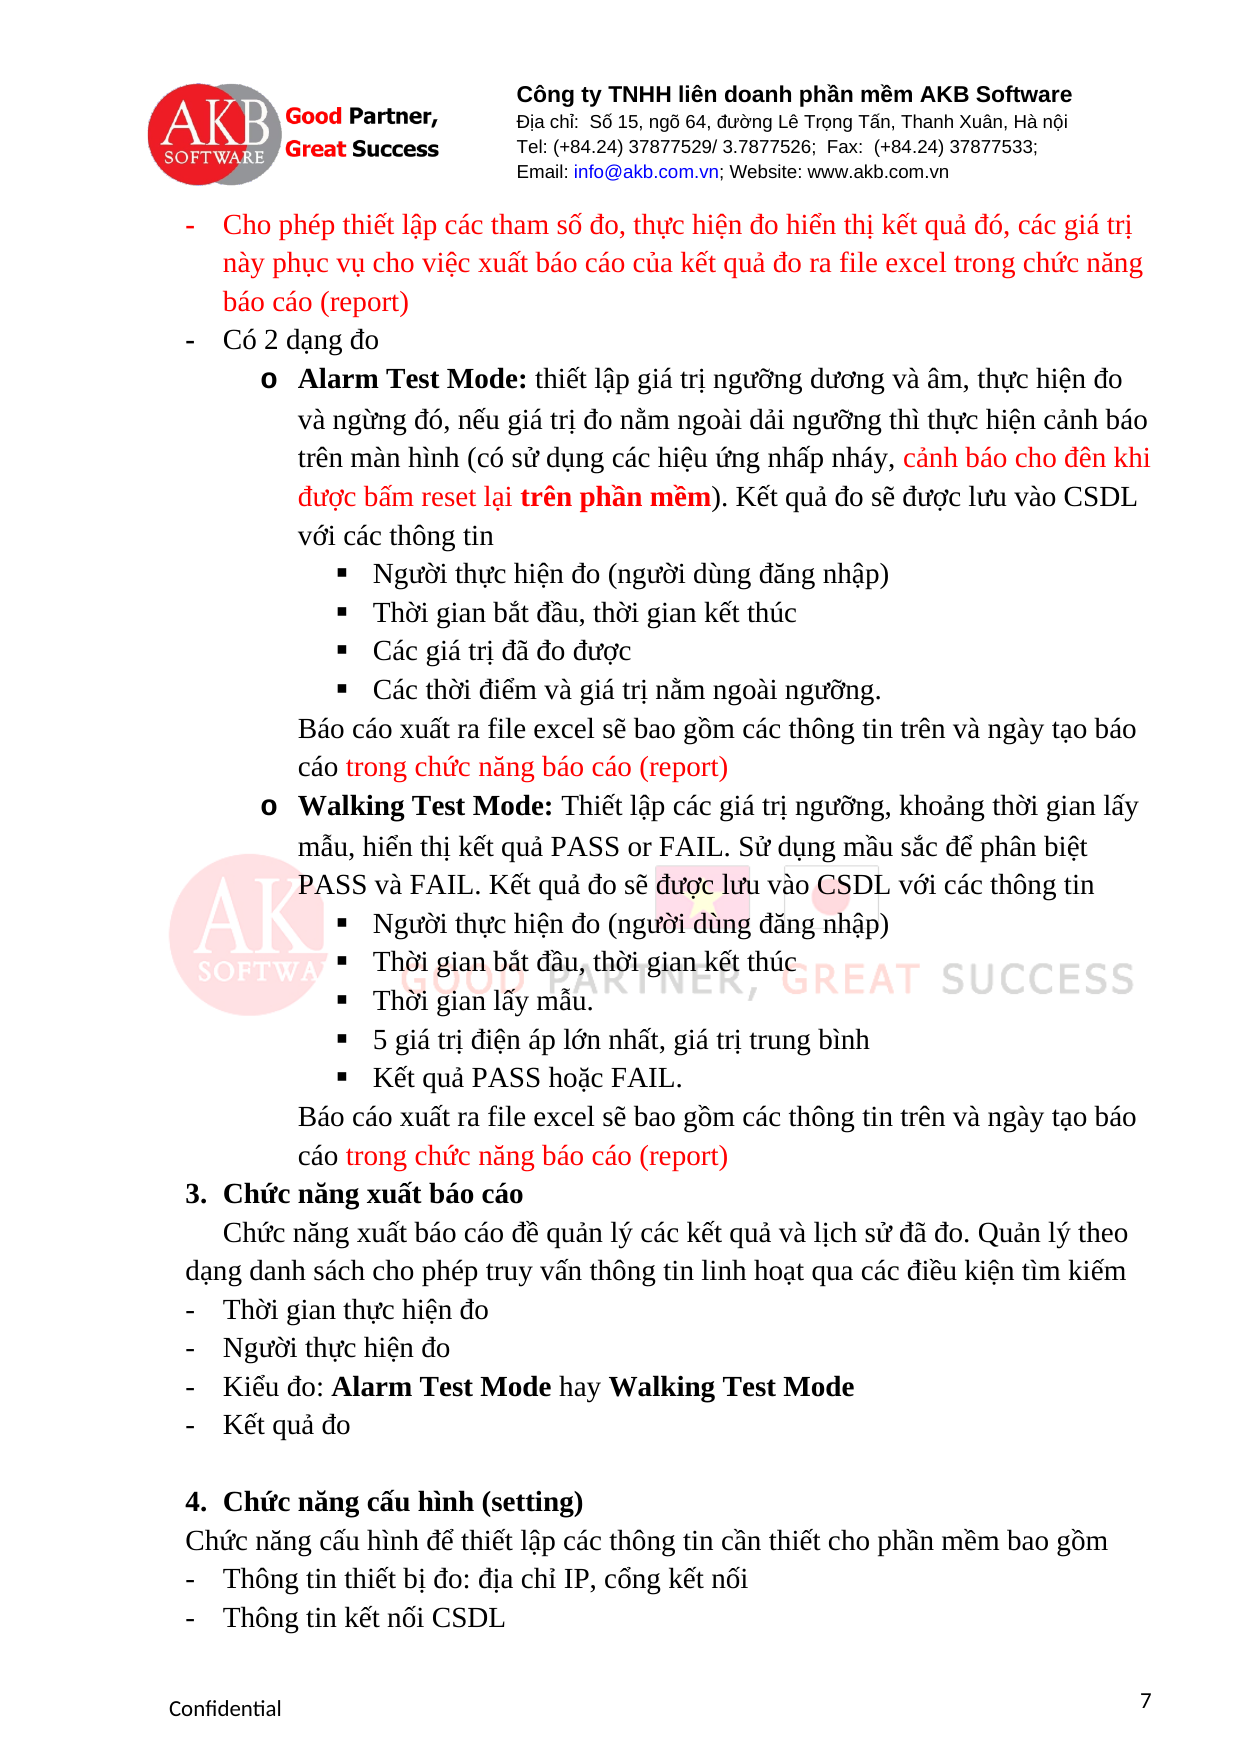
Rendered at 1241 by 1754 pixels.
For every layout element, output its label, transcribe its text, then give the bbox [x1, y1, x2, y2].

list Kết quả PASS hoặc FAIL. [335, 1061, 1152, 1094]
text Báo cáo xuất ra file excel sẽ bao gồm các thông tin trên và ngày tạo báo cáo trong chức năng báo cáo (report) [298, 711, 1152, 783]
list Có 2 dạng đo [185, 322, 1152, 356]
list Người thực hiện đo (người dùng đăng nhập) [335, 906, 1152, 939]
list Thời gian thực hiện đo [185, 1292, 1152, 1325]
list Thời gian lấy mẫu. [335, 983, 1152, 1017]
list Thời gian bắt đầu, thời gian kết thúc [335, 595, 1152, 628]
list Thông tin thiết bị đo: địa chỉ IP, cổng kết nối [185, 1562, 1152, 1595]
list Chức năng xuất báo cáo [185, 1176, 1152, 1210]
list Người thực hiện đo (người dùng đăng nhập) [335, 556, 1152, 590]
list Thời gian bắt đầu, thời gian kết thúc [335, 944, 1152, 978]
list Các giá trị đã đo được [335, 633, 1152, 667]
list Alarm Test Mode: thiết lập giá trị ngưỡng dương và âm, thực hiện đo và ngừng đó, nếu giá trị đo nằm ngoài dải ngưỡng thì thực hiện cảnh báo trên màn hình (có sử dụng các hiệu ứng nhấp nháy, cảnh báo cho đên khi được bấm reset lại trên phần mềm). Kết quả đo sẽ được lưu vào CSDL với các thông tin [260, 361, 1152, 551]
list Walking Test Mode: Thiết lập các giá trị ngưỡng, khoảng thời gian lấy mẫu, hiển thị kết quả PASS or FAIL. Sử dụng mầu sắc để phân biệt PASS và FAIL. Kết quả đo sẽ được lưu vào CSDL với các thông tin [260, 788, 1152, 901]
picture [147, 83, 461, 186]
list Các thời điểm và giá trị nằm ngoài ngưỡng. [335, 672, 1152, 706]
list Thông tin kết nối CSDL [185, 1600, 1152, 1634]
list Cho phép thiết lập các tham số đo, thực hiện đo hiển thị kết quả đó, các giá trị này phục vụ cho việc xuất báo cáo của kết quả đo ra file excel trong chức năng báo cáo (report) [185, 207, 1152, 317]
list Kết quả đo [185, 1407, 1152, 1441]
text Chức năng xuất báo cáo đề quản lý các kết quả và lịch sử đã đo. Quản lý theo dạng danh sách cho phép truy vấn thông tin linh hoạt qua các điều kiện tìm kiếm [185, 1215, 1152, 1287]
list Kiểu đo: Alarm Test Mode hay Walking Test Mode [185, 1369, 1152, 1402]
list Người thực hiện đo [185, 1330, 1152, 1364]
text Báo cáo xuất ra file excel sẽ bao gồm các thông tin trên và ngày tạo báo cáo trong chức năng báo cáo (report) [298, 1099, 1152, 1171]
list Chức năng cấu hình (setting) [185, 1484, 1152, 1518]
text Chức năng cấu hình để thiết lập các thông tin cần thiết cho phần mềm bao gồm [185, 1523, 1152, 1557]
list 5 giá trị điện áp lớn nhất, giá trị trung bình [335, 1022, 1152, 1056]
